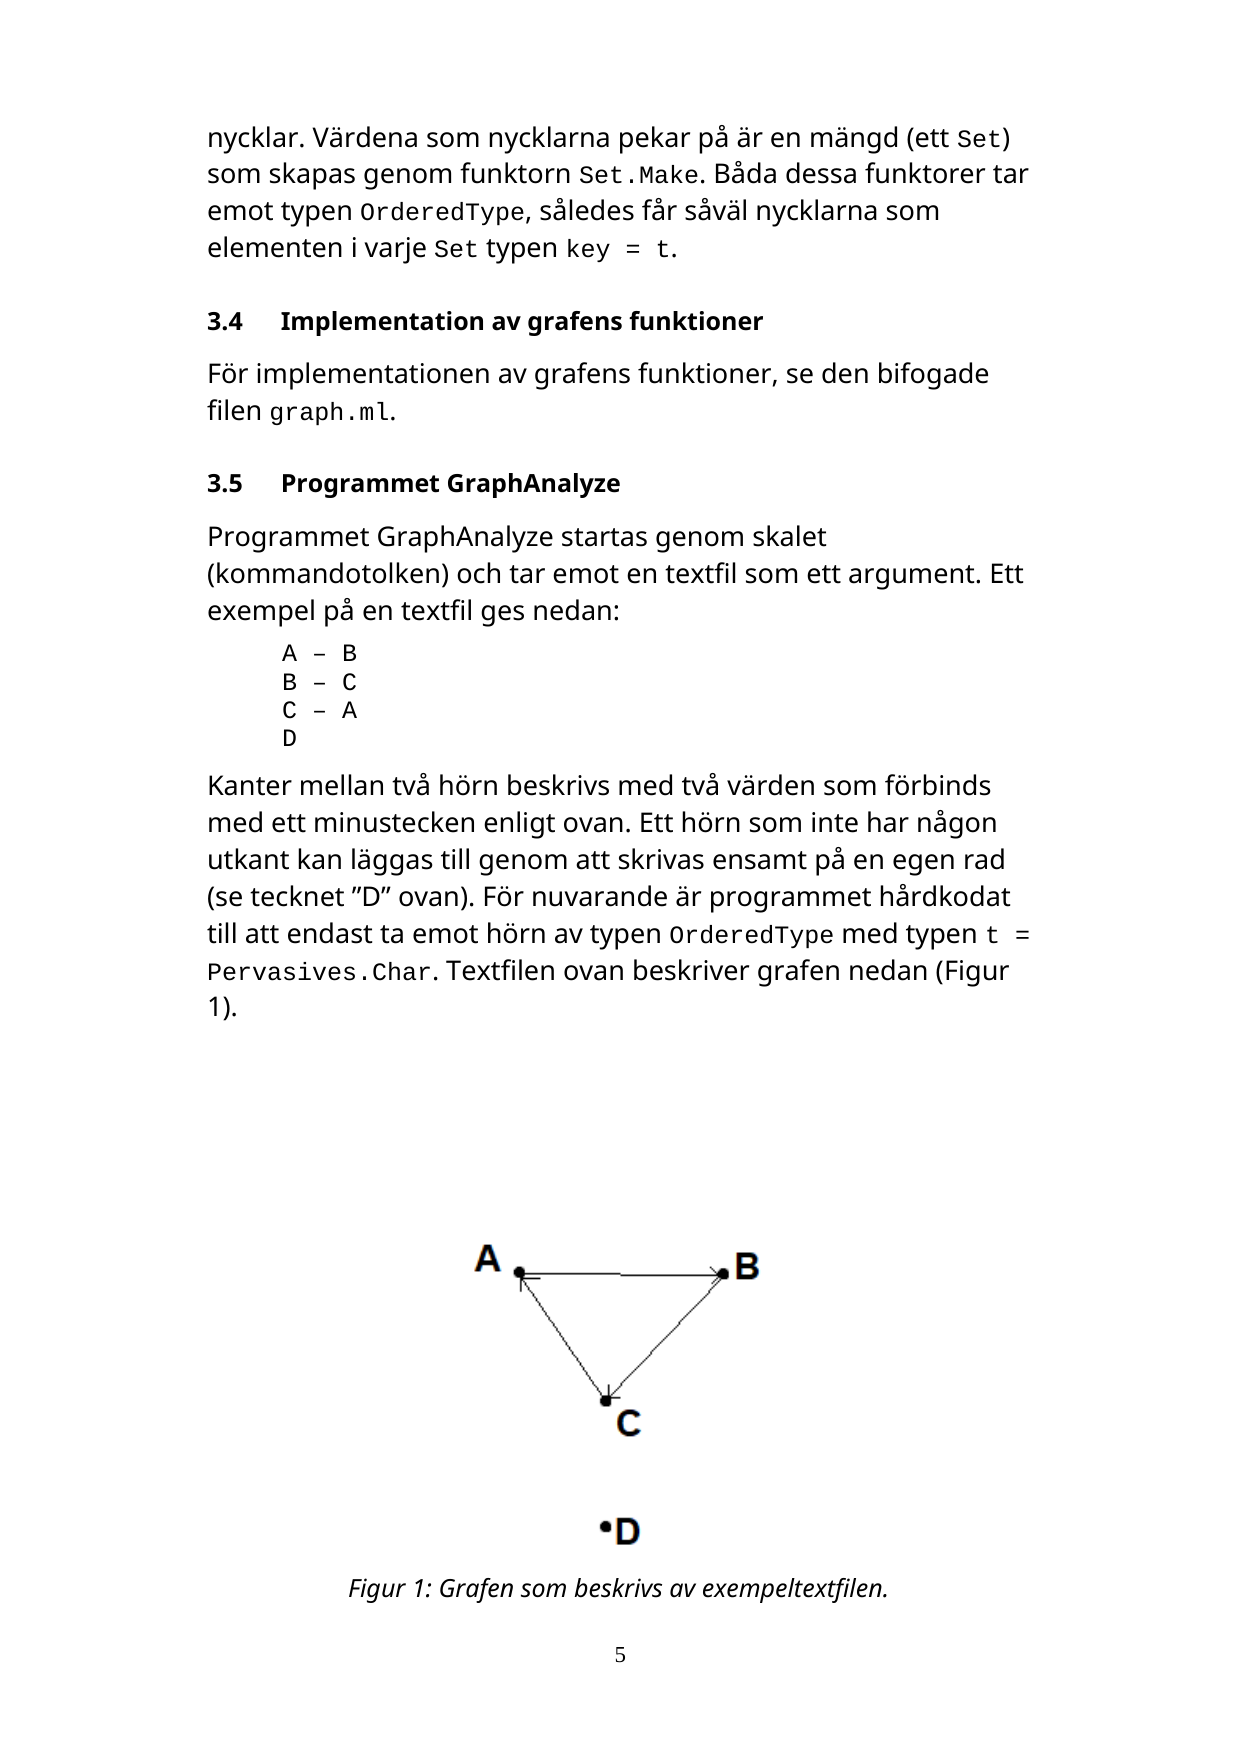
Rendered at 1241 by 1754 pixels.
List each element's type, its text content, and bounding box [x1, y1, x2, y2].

text För implementationen av grafens funktioner, se den bifogade filen graph.ml. [207, 355, 1033, 428]
text Programmet GraphAnalyze startas genom skalet (kommandotolken) och tar emot en textfil som ett argument. Ett exempel på en textfil ges nedan: [207, 518, 1033, 628]
picture [467, 1234, 773, 1558]
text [207, 118, 1033, 266]
text A – B B – C C – A D [282, 641, 1033, 754]
text Implementation av grafens funktioner [207, 303, 1033, 337]
text Programmet GraphAnalyze [207, 466, 1033, 500]
text Kanter mellan två hörn beskrivs med två värden som förbinds med ett minustecken enligt ovan. Ett hörn som inte har någon utkant kan läggas till genom att skrivas ensamt på en egen rad (se tecknet ”D” ovan). För nuvarande är programmet hårdkodat till att endast ta emot hörn av typen OrderedType med typen t = Pervasives.Char. Textfilen ovan beskriver grafen nedan (Figur 1). [207, 767, 1033, 1025]
